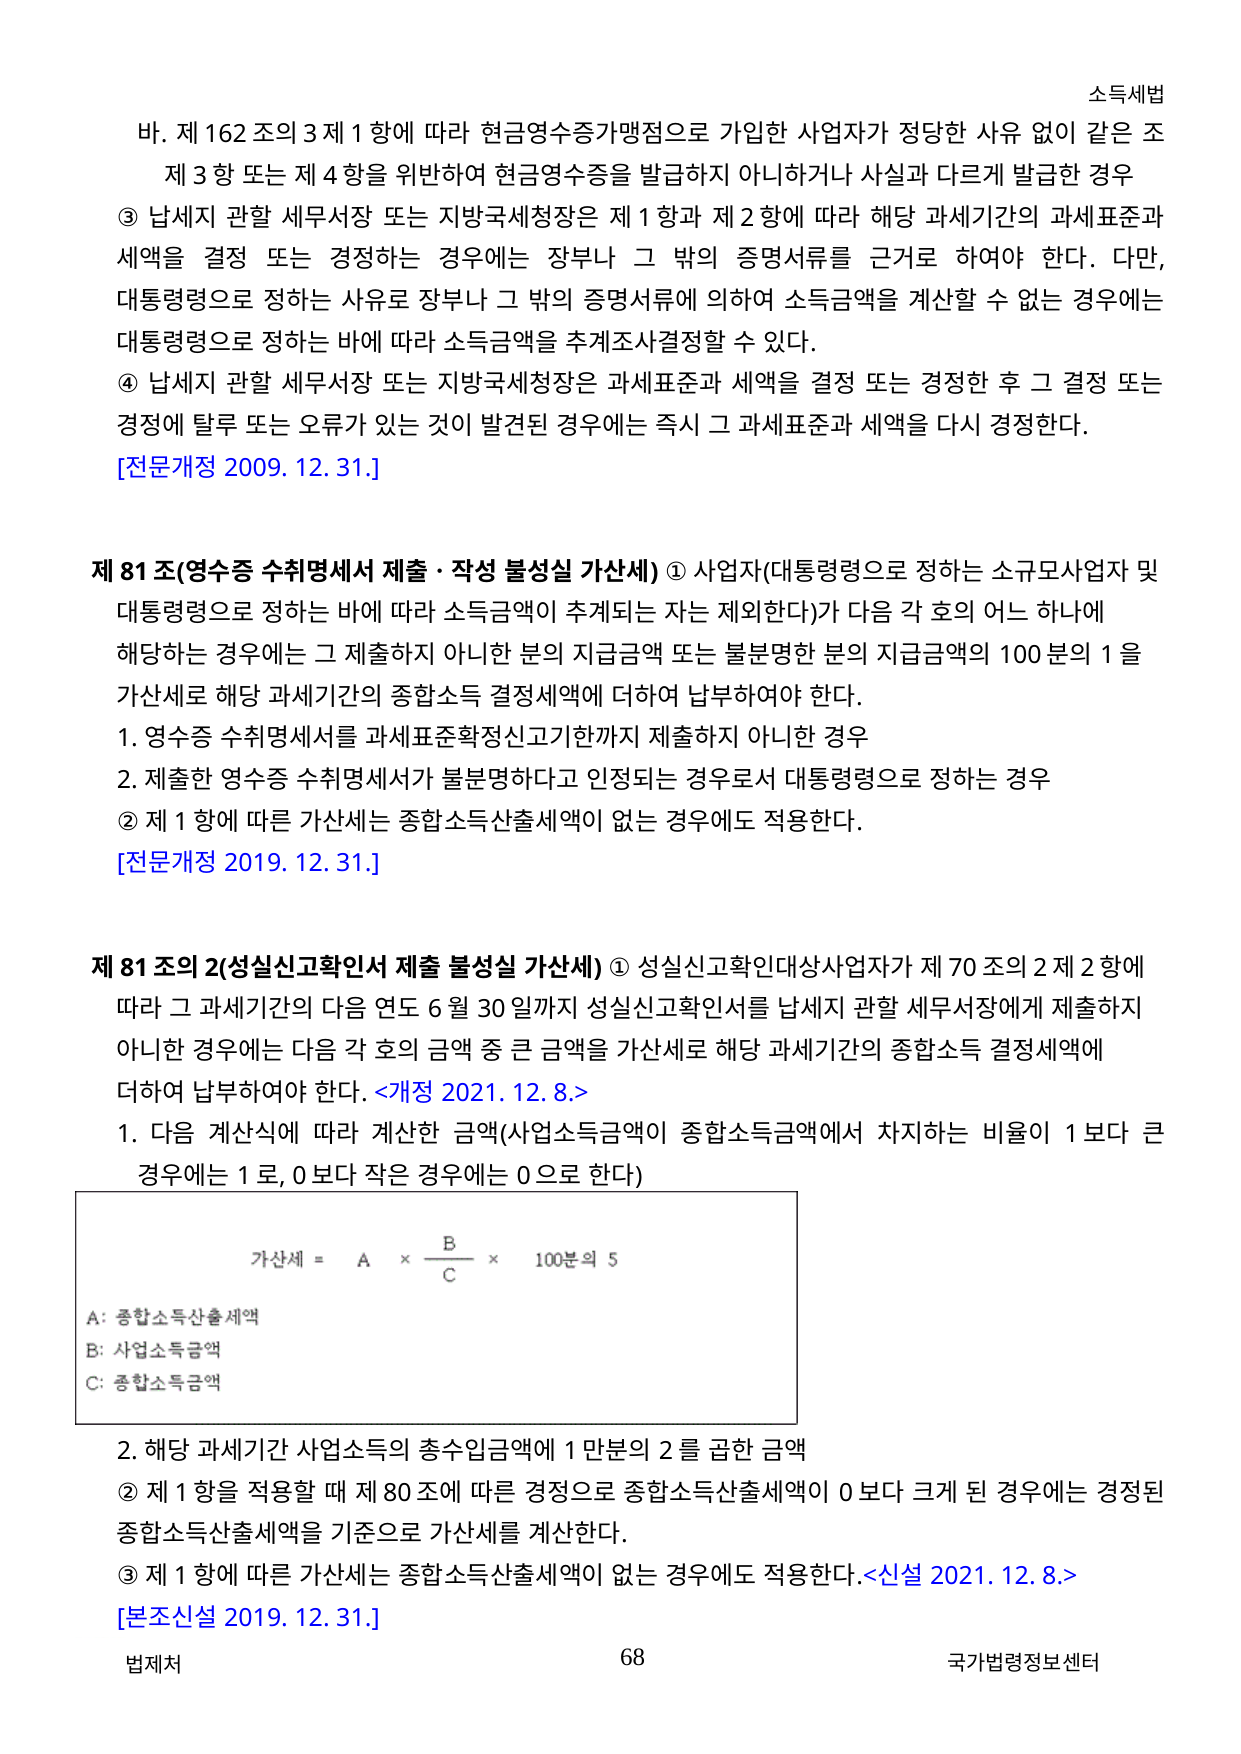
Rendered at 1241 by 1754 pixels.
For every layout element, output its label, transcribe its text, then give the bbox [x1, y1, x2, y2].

text ④ 납세지 관할 세무서장 또는 지방국세청장은 과세표준과 세액을 결정 또는 경정한 후 그 결정 또는 경정에 탈루 또는 오류가 있는 것이 발견된 경우에는 즉시 그 과세표준과 세액을 다시 경정한다. [117, 358, 1165, 442]
text 바. 제162조의3제1항에 따라 현금영수증가맹점으로 가입한 사업자가 정당한 사유 없이 같은 조 제3항 또는 제4항을 위반하여 현금영수증을 발급하지 아니하거나 사실과 다르게 발급한 경우 [137, 108, 1165, 192]
text 2. 제출한 영수증 수취명세서가 불분명하다고 인정되는 경우로서 대통령령으로 정하는 경우 [117, 754, 1165, 796]
text 1. 영수증 수취명세서를 과세표준확정신고기한까지 제출하지 아니한 경우 [117, 712, 1165, 754]
text 1. 다음 계산식에 따라 계산한 금액(사업소득금액이 종합소득금액에서 차지하는 비율이 1보다 큰 경우에는 1로, 0보다 작은 경우에는 0으로 한다) [117, 1108, 1165, 1192]
text [전문개정 2009. 12. 31.] [117, 442, 1165, 483]
text ③ 제1항에 따른 가산세는 종합소득산출세액이 없는 경우에도 적용한다.<신설 2021. 12. 8.> [117, 1550, 1165, 1592]
text 제81조의2(성실신고확인서 제출 불성실 가산세) ① 성실신고확인대상사업자가 제70조의2제2항에 따라 그 과세기간의 다음 연도 6월 30일까지 성실신고확인서를 납세지 관할 세무서장에게 제출하지 아니한 경우에는 다음 각 호의 금액 중 큰 금액을 가산세로 해당 과세기간의 종합소득 결정세액에 더하여 납부하여야 한다. <개정 2021. 12. 8.> [92, 942, 1165, 1108]
picture [75, 1191, 798, 1425]
text [전문개정 2019. 12. 31.] [117, 837, 1165, 879]
text 제81조(영수증 수취명세서 제출ㆍ작성 불성실 가산세) ① 사업자(대통령령으로 정하는 소규모사업자 및 대통령령으로 정하는 바에 따라 소득금액이 추계되는 자는 제외한다)가 다음 각 호의 어느 하나에 해당하는 경우에는 그 제출하지 아니한 분의 지급금액 또는 불분명한 분의 지급금액의 100분의 1을 가산세로 해당 과세기간의 종합소득 결정세액에 더하여 납부하여야 한다. [92, 546, 1165, 712]
text 2. 해당 과세기간 사업소득의 총수입금액에 1만분의 2를 곱한 금액 [117, 1425, 1165, 1467]
text ② 제1항을 적용할 때 제80조에 따른 경정으로 종합소득산출세액이 0보다 크게 된 경우에는 경정된 종합소득산출세액을 기준으로 가산세를 계산한다. [117, 1467, 1165, 1550]
text ② 제1항에 따른 가산세는 종합소득산출세액이 없는 경우에도 적용한다. [117, 796, 1165, 837]
text [본조신설 2019. 12. 31.] [117, 1592, 1165, 1633]
text ③ 납세지 관할 세무서장 또는 지방국세청장은 제1항과 제2항에 따라 해당 과세기간의 과세표준과 세액을 결정 또는 경정하는 경우에는 장부나 그 밖의 증명서류를 근거로 하여야 한다. 다만, 대통령령으로 정하는 사유로 장부나 그 밖의 증명서류에 의하여 소득금액을 계산할 수 없는 경우에는 대통령령으로 정하는 바에 따라 소득금액을 추계조사결정할 수 있다. [117, 192, 1165, 358]
